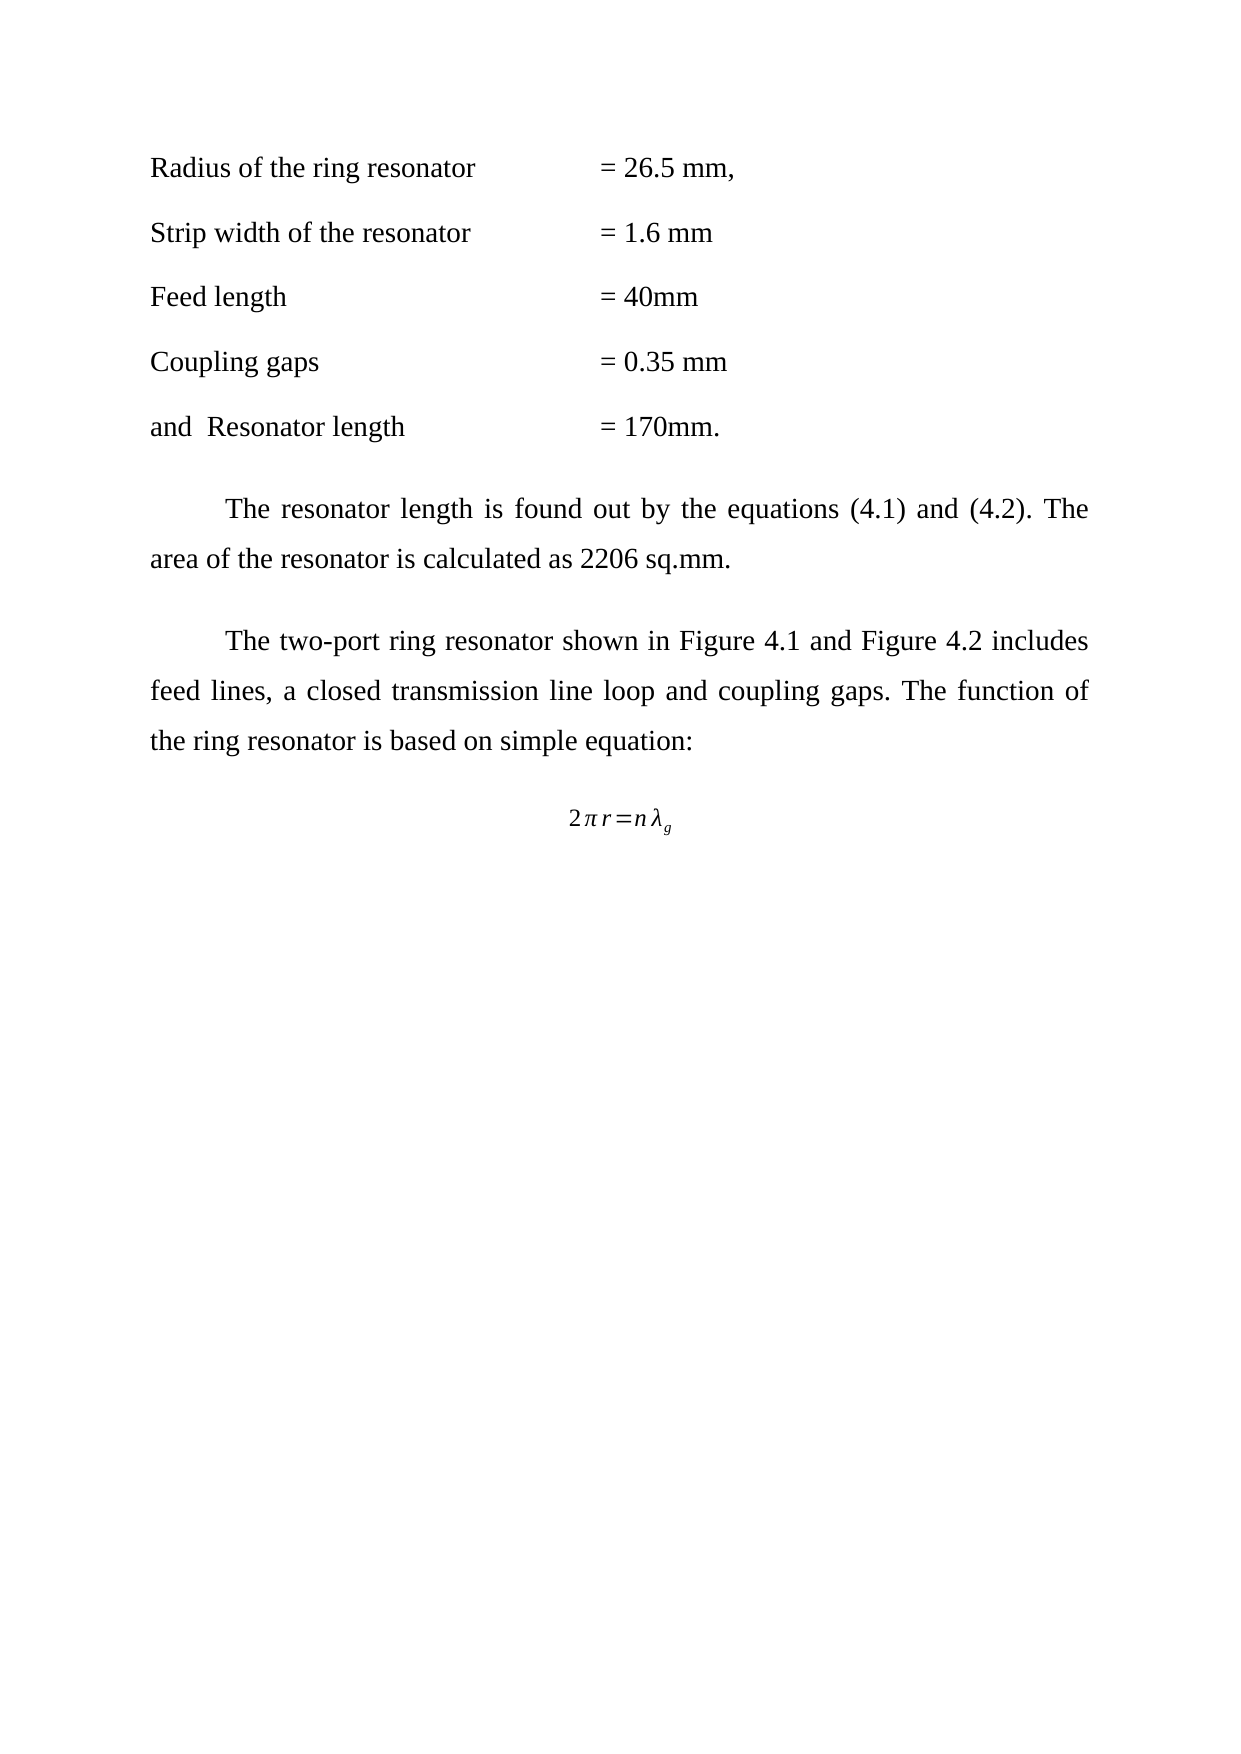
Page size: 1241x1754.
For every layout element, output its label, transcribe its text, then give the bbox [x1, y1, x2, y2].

text Feed length = 40mm [150, 279, 1090, 313]
text Radius of the ring resonator = 26.5 mm, [150, 150, 1090, 183]
text Strip width of the resonator = 1.6 mm [150, 215, 1090, 248]
text Coupling gaps = 0.35 mm [150, 344, 1090, 378]
text The two-port ring resonator shown in Figure 4.1 and Figure 4.2 includes feed lines, a closed transmission line loop and coupling gaps. The function of the ring resonator is based on simple equation: [150, 623, 1090, 757]
text and Resonator length = 170mm. [150, 409, 1090, 443]
text The resonator length is found out by the equations (4.1) and (4.2). The area of the resonator is calculated as 2206 sq.mm. [150, 491, 1090, 574]
